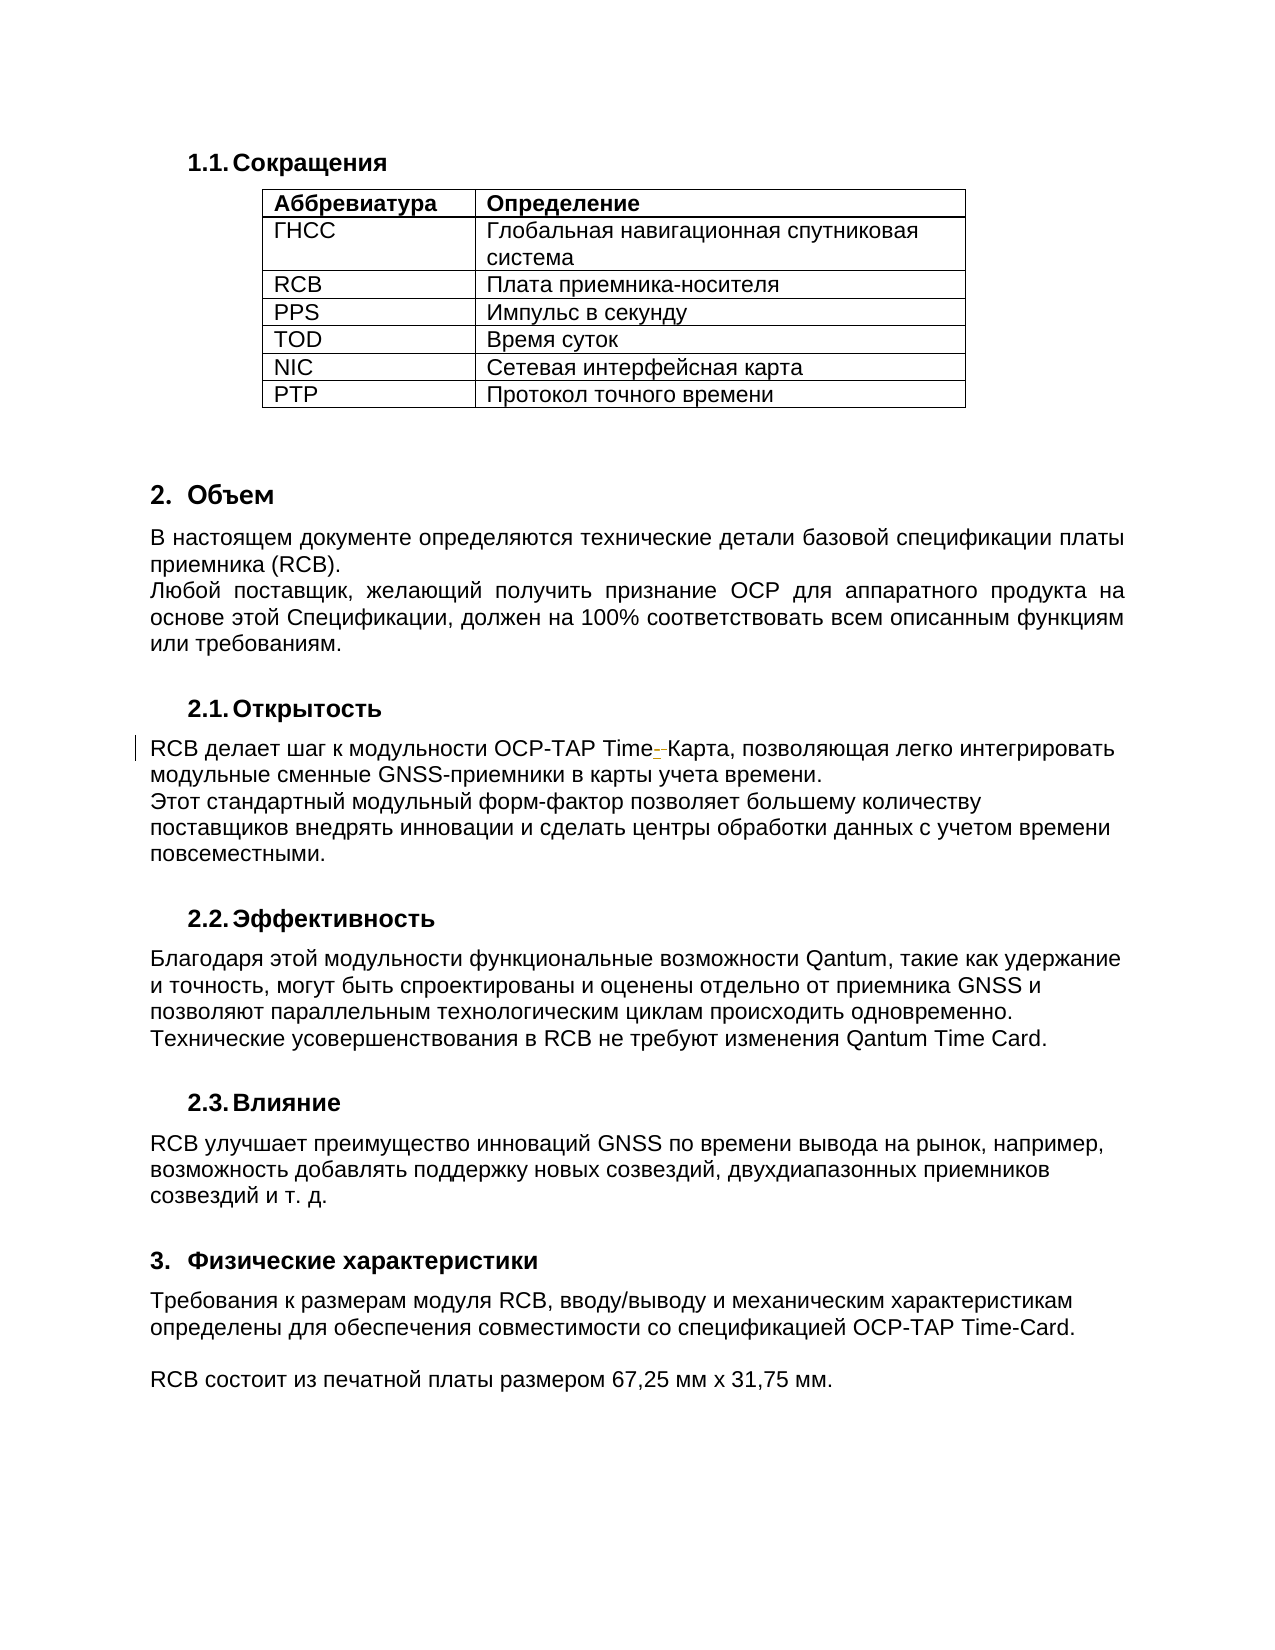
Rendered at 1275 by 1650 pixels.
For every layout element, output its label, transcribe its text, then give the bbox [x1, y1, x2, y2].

text Любой поставщик, желающий получить признание OCP для аппаратного продукта на основе этой Спецификации, должен на 100% соответствовать всем описанным функциям или требованиям. [150, 577, 1125, 656]
table_cell Протокол точного времени [476, 381, 965, 407]
text RCB делает шаг к модульности OCP-TAP TimeКарта, позволяющая легко интегрировать модульные сменные GNSS-приемники в карты учета времени. [150, 735, 1125, 788]
table_header Определение [476, 190, 965, 216]
subtitle Открытость [187, 694, 1125, 722]
subtitle Сокращения [187, 148, 1125, 177]
table_cell Время суток [476, 326, 965, 352]
subtitle Влияние [187, 1088, 1125, 1117]
subtitle Объем [150, 476, 1125, 512]
subtitle Эффективность [187, 904, 1125, 933]
subtitle Физические характеристики [150, 1246, 1125, 1275]
table_cell RCB [263, 271, 475, 298]
text Благодаря этой модульности функциональные возможности Qantum, такие как удержание и точность, могут быть спроектированы и оценены отдельно от приемника GNSS и позволяют параллельным технологическим циклам происходить одновременно. Технические усовершенствования в RCB не требуют изменения Qantum Time Card. [150, 945, 1125, 1051]
table_cell NIC [263, 354, 475, 380]
table_header Аббревиатура [263, 190, 475, 216]
table_cell Глобальная навигационная спутниковая система [476, 218, 965, 270]
table_cell PPS [263, 299, 475, 325]
table_cell TOD [263, 326, 475, 352]
table_cell PTP [263, 381, 475, 407]
text Этот стандартный модульный форм-фактор позволяет большему количеству поставщиков внедрять инновации и сделать центры обработки данных с учетом времени повсеместными. [150, 788, 1125, 867]
text Требования к размерам модуля RCB, вводу/выводу и механическим характеристикам определены для обеспечения совместимости со спецификацией OCP-TAP Time-Card. [150, 1287, 1125, 1340]
text В настоящем документе определяются технические детали базовой спецификации платы приемника (RCB). [150, 524, 1125, 577]
table_cell Сетевая интерфейсная карта [476, 354, 965, 380]
table_cell ГНСС [263, 218, 475, 270]
text RCB улучшает преимущество инноваций GNSS по времени вывода на рынок, например, возможность добавлять поддержку новых созвездий, двухдиапазонных приемников созвездий и т. д. [150, 1129, 1125, 1209]
table_cell Плата приемника-носителя [476, 271, 965, 298]
table_cell Импульс в секунду [476, 299, 965, 325]
text RCB состоит из печатной платы размером 67,25 мм x 31,75 мм. [150, 1366, 1125, 1393]
